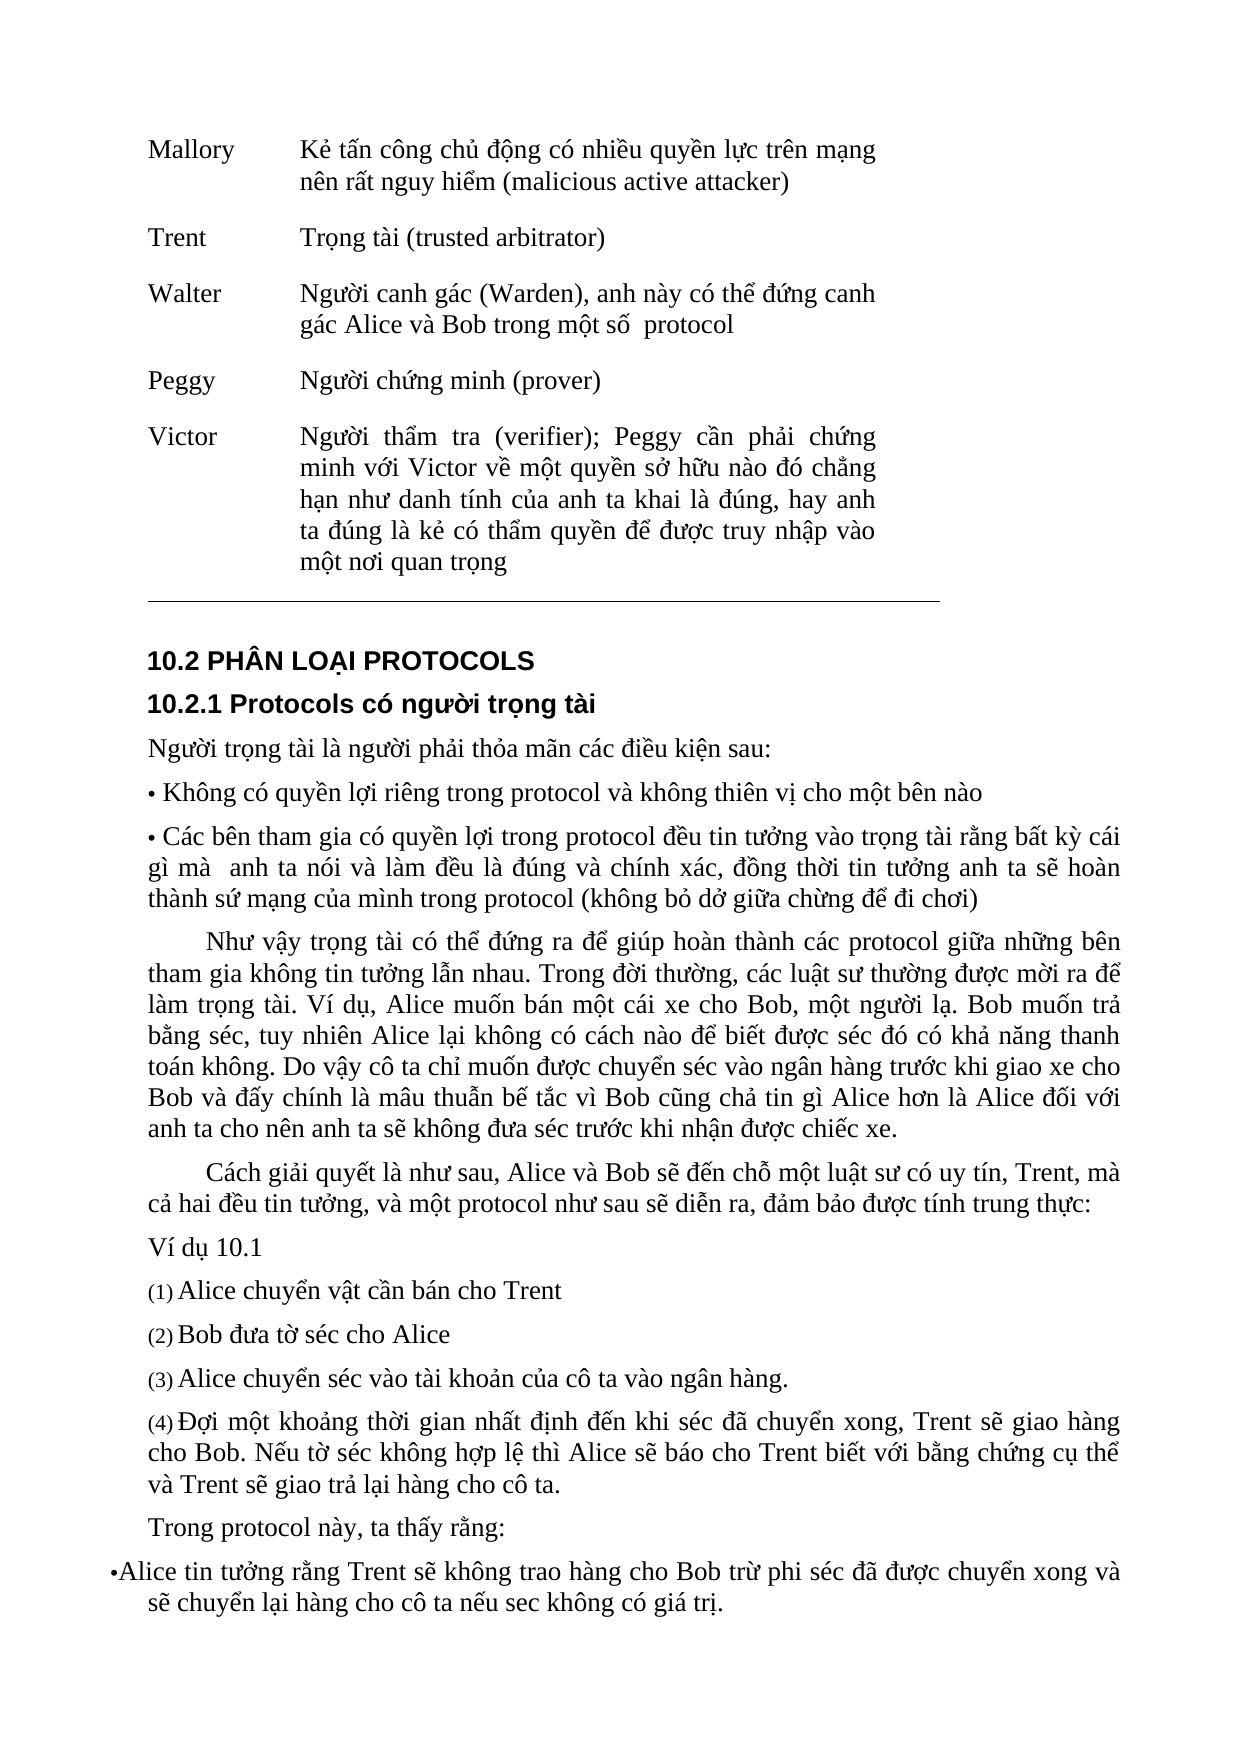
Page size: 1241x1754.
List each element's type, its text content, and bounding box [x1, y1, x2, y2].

table_cell Người thẩm tra (verifier); Peggy cần phải chứng minh với Victor về một quyền sở hữu nào đó chẳng hạn như danh tính của anh ta khai là đúng, hay anh ta đúng là kẻ có thẩm quyền để được truy nhập vào một nơi quan trọng [270, 408, 891, 589]
table_cell Người canh gác (Warden), anh này có thể đứng canh gác Alice và Bob trong một số protocol [270, 265, 891, 352]
table_cell Trọng tài (trusted arbitrator) [270, 208, 891, 264]
table_cell Kẻ tấn công chủ động có nhiều quyền lực trên mạng nên rất nguy hiểm (malicious active attacker) [270, 121, 891, 208]
table_cell Victor [118, 408, 270, 589]
text Trong protocol này, ta thấy rằng: [148, 1511, 1122, 1542]
table_cell Trent [118, 208, 270, 264]
list Alice chuyển séc vào tài khoản của cô ta vào ngân hàng. [148, 1362, 1122, 1393]
table_cell Mallory [118, 121, 270, 208]
table_cell Walter [118, 265, 270, 352]
list Bob đưa tờ séc cho Alice [148, 1318, 1122, 1349]
list Alice chuyển vật cần bán cho Trent [148, 1274, 1122, 1306]
list Alice tin tưởng rằng Trent sẽ không trao hàng cho Bob trừ phi séc đã được chuyển xong và sẽ chuyển lại hàng cho cô ta nếu sec không có giá trị. [110, 1555, 1122, 1617]
text Cách giải quyết là như sau, Alice và Bob sẽ đến chỗ một luật sư có uy tín, Trent, mà cả hai đều tin tưởng, và một protocol như sau sẽ diễn ra, đảm bảo được tính trung thực: [148, 1156, 1122, 1218]
table_cell Người chứng minh (prover) [270, 352, 891, 408]
list Đợi một khoảng thời gian nhất định đến khi séc đã chuyển xong, Trent sẽ giao hàng cho Bob. Nếu tờ séc không hợp lệ thì Alice sẽ báo cho Trent biết với bằng chứng cụ thể và Trent sẽ giao trả lại hàng cho cô ta. [148, 1405, 1122, 1499]
text Người trọng tài là người phải thỏa mãn các điều kiện sau: [148, 732, 1122, 763]
text Như vậy trọng tài có thể đứng ra để giúp hoàn thành các protocol giữa những bên tham gia không tin tưởng lẫn nhau. Trong đời thường, các luật sư thường được mời ra để làm trọng tài. Ví dụ, Alice muốn bán một cái xe cho Bob, một người lạ. Bob muốn trả bằng séc, tuy nhiên Alice lại không có cách nào để biết được séc đó có khả năng thanh toán không. Do vậy cô ta chỉ muốn được chuyển séc vào ngân hàng trước khi giao xe cho Bob và đấy chính là mâu thuẫn bế tắc vì Bob cũng chả tin gì Alice hơn là Alice đối với anh ta cho nên anh ta sẽ không đưa séc trước khi nhận được chiếc xe. [148, 926, 1122, 1143]
list Không có quyền lợi riêng trong protocol và không thiên vị cho một bên nào [148, 776, 1122, 807]
subtitle 10.2 PHÂN LOẠI PROTOCOLS [147, 645, 1122, 676]
list Các bên tham gia có quyền lợi trong protocol đều tin tưởng vào trọng tài rằng bất kỳ cái gì mà anh ta nói và làm đều là đúng và chính xác, đồng thời tin tưởng anh ta sẽ hoàn thành sứ mạng của mình trong protocol (không bỏ dở giữa chừng để đi chơi) [148, 819, 1122, 913]
table_cell Peggy [118, 352, 270, 408]
subtitle 10.2.1 Protocols có người trọng tài [147, 688, 1122, 720]
text Ví dụ 10.1 [148, 1231, 1122, 1262]
